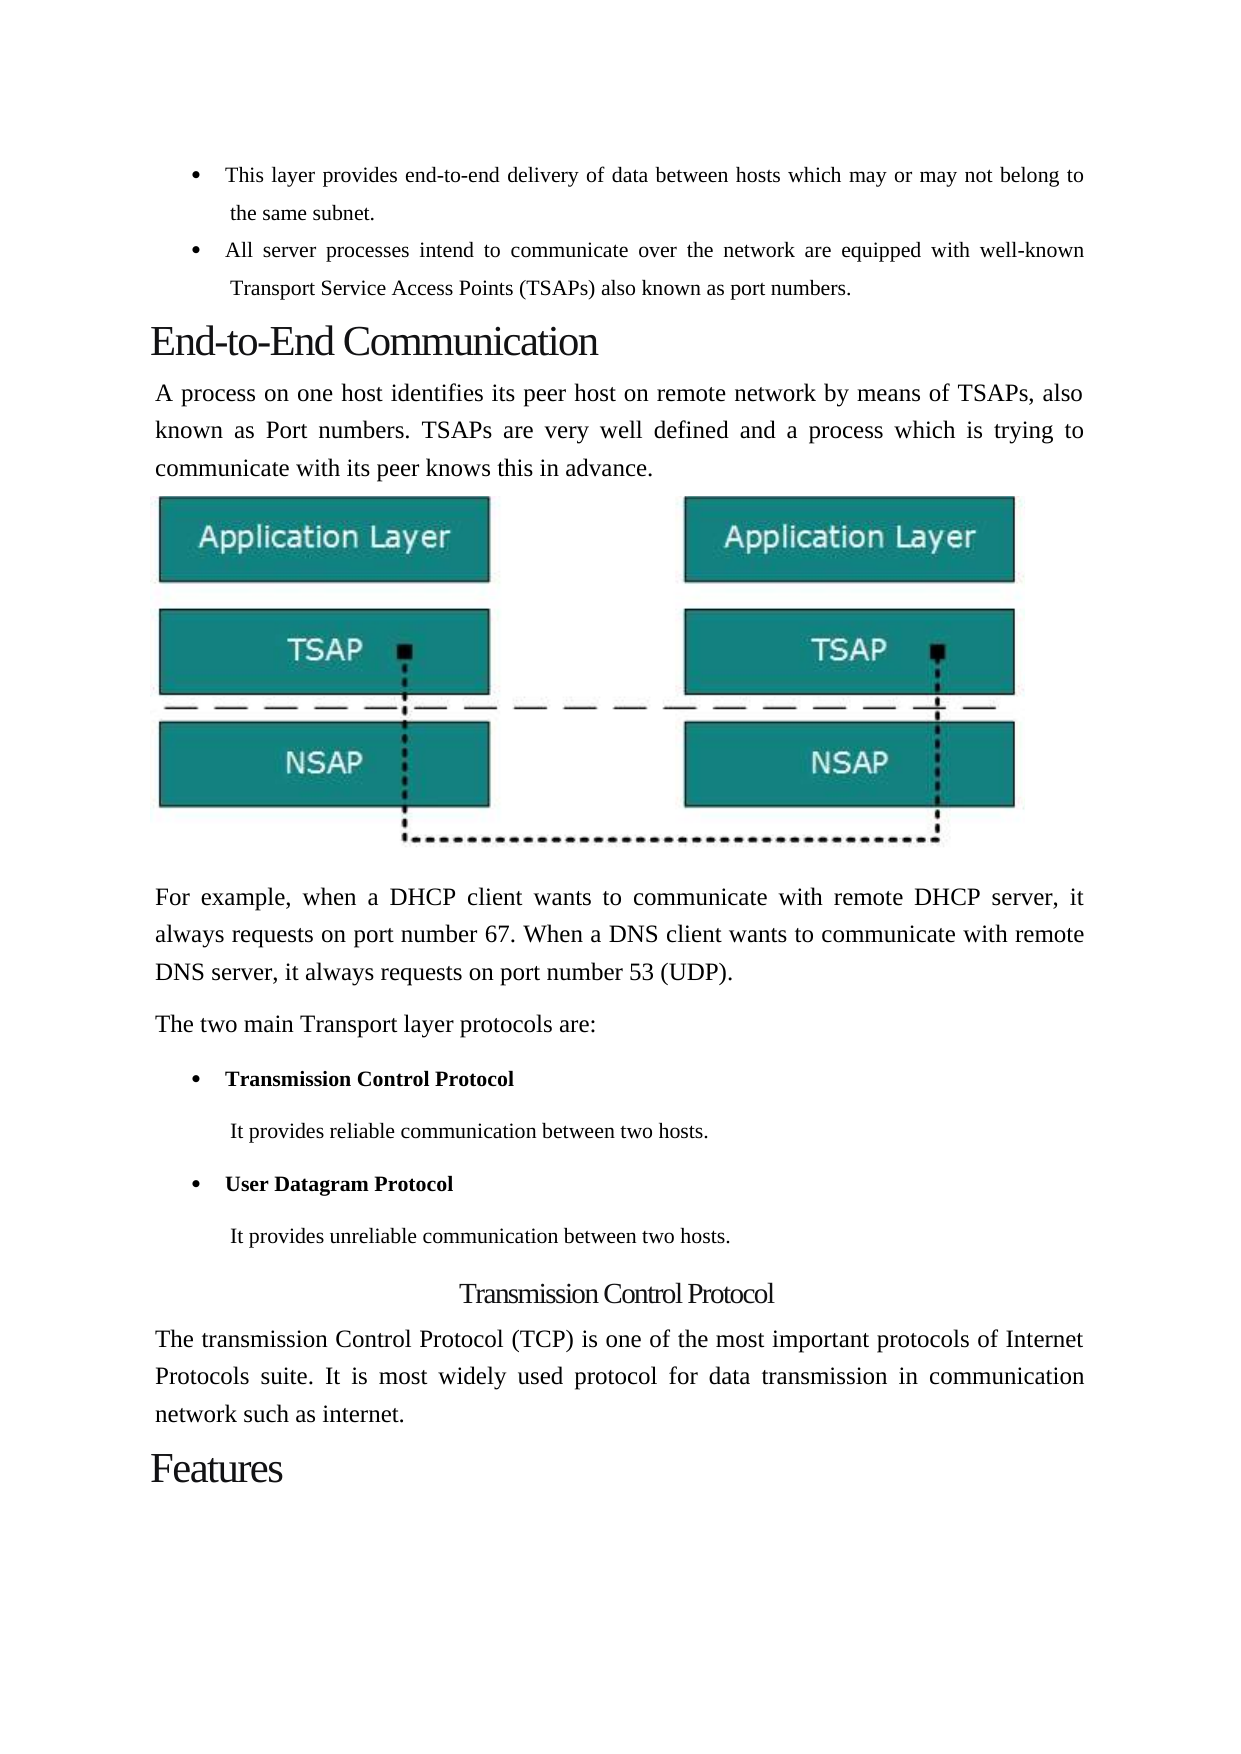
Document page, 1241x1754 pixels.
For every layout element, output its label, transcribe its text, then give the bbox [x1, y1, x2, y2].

subtitle Transmission Control Protocol [150, 1263, 1085, 1310]
list User Datagram Protocol [192, 1158, 1085, 1196]
text The two main Transport layer protocols are: [155, 1001, 1085, 1038]
text For example, when a DHCP client wants to communicate with remote DHCP server, it always requests on port number 67. When a DNS client wants to communicate with remote DNS server, it always requests on port number 53 (UDP). [155, 873, 1085, 986]
text It provides reliable communication between two hosts. [230, 1106, 1085, 1143]
list Transmission Control Protocol [192, 1053, 1085, 1091]
text It provides unreliable communication between two hosts. [230, 1211, 1085, 1248]
subtitle Features [150, 1443, 1085, 1492]
list This layer provides end-to-end delivery of data between hosts which may or may not belong to the same subnet. [192, 150, 1085, 225]
text The transmission Control Protocol (TCP) is one of the most important protocols of Internet Protocols suite. It is most widely used protocol for data transmission in communication network such as internet. [155, 1315, 1085, 1428]
list All server processes intend to communicate over the network are equipped with well-known Transport Service Access Points (TSAPs) also known as port numbers. [192, 225, 1085, 300]
picture [150, 496, 1025, 849]
subtitle End-to-End Communication [150, 315, 1085, 364]
text A process on one host identifies its peer host on remote network by means of TSAPs, also known as Port numbers. TSAPs are very well defined and a process which is trying to communicate with its peer knows this in advance. [155, 369, 1085, 482]
